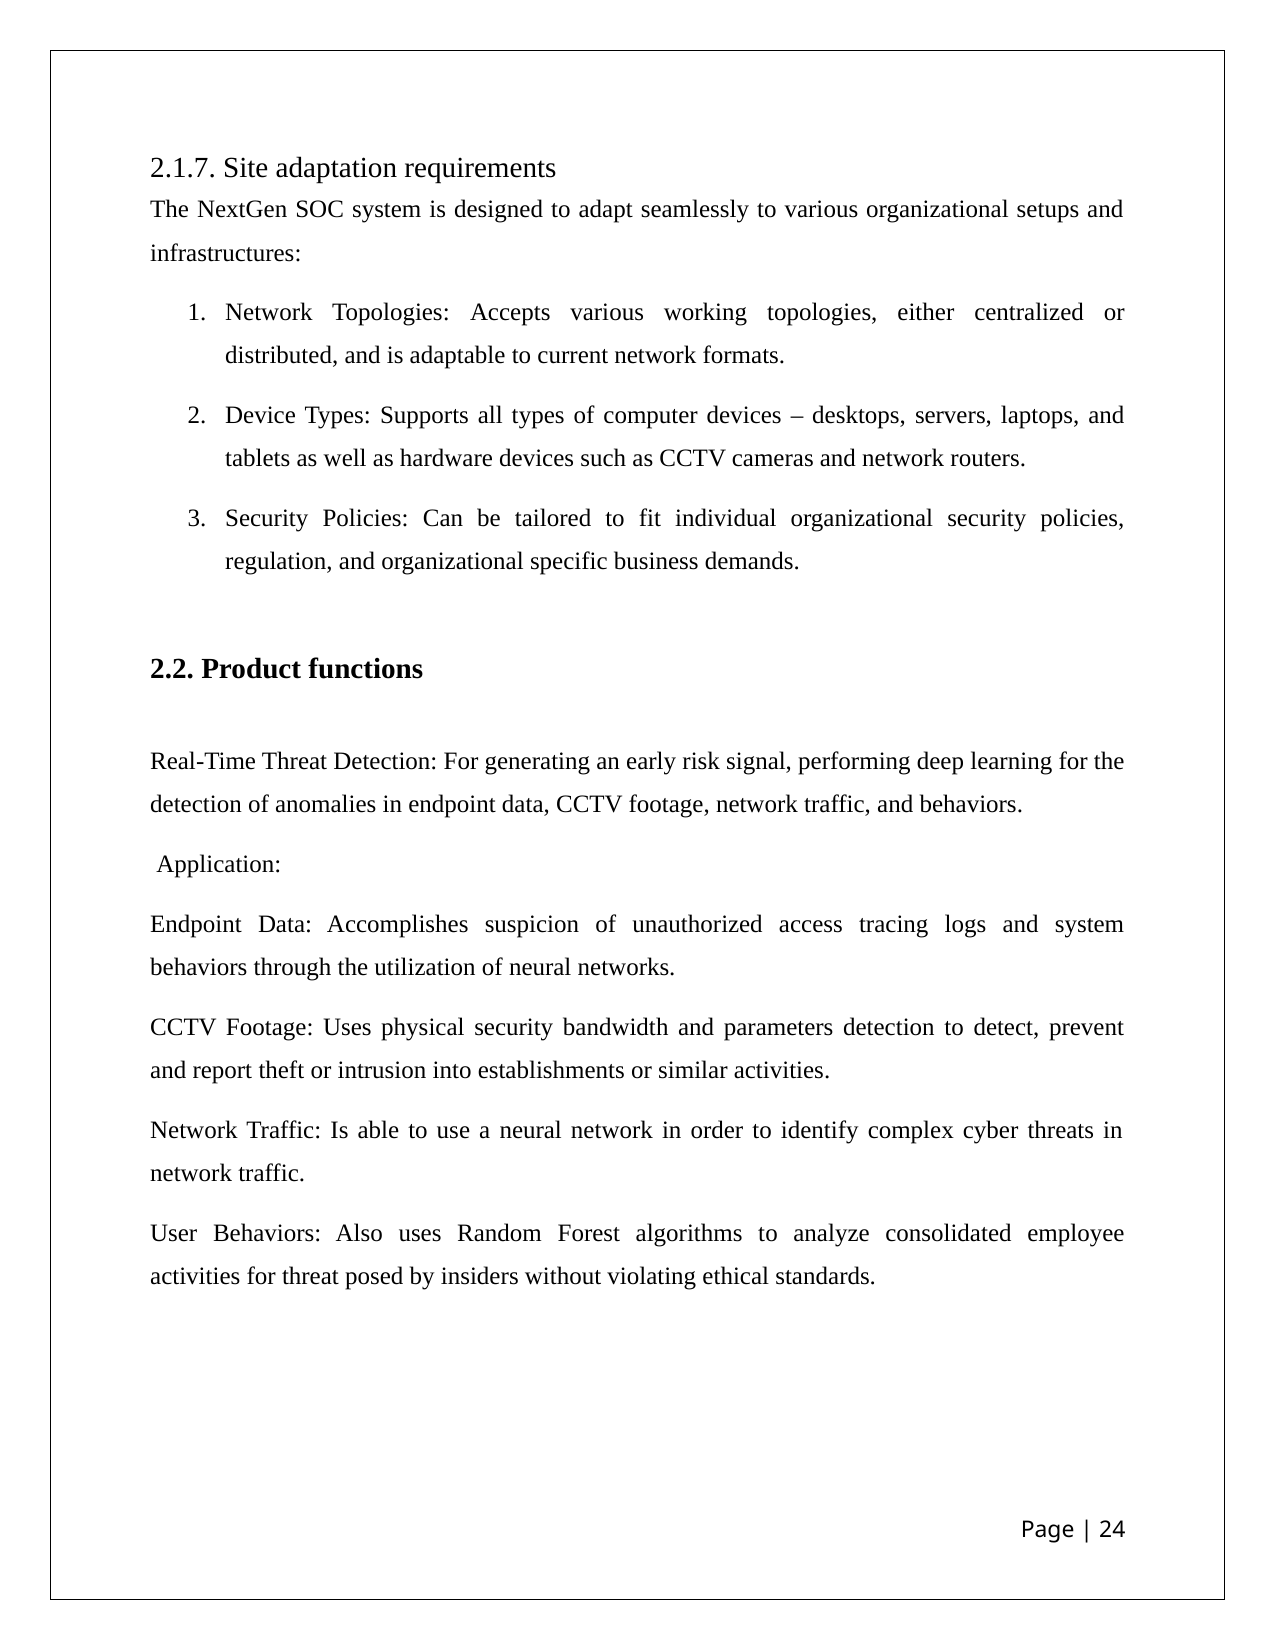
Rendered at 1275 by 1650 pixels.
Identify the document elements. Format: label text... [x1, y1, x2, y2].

subtitle 2.2. Product functions [150, 651, 1125, 685]
list Network Topologies: Accepts various working topologies, either centralized or distributed, and is adaptable to current network formats. [187, 297, 1125, 369]
text The NextGen SOC system is designed to adapt seamlessly to various organizational setups and infrastructures: [150, 194, 1125, 266]
list Device Types: Supports all types of computer devices – desktops, servers, laptops, and tablets as well as hardware devices such as CCTV cameras and network routers. [187, 400, 1125, 472]
text Endpoint Data: Accomplishes suspicion of unauthorized access tracing logs and system behaviors through the utilization of neural networks. [150, 909, 1125, 981]
subtitle 2.1.7. Site adaptation requirements [150, 150, 1125, 183]
text CCTV Footage: Uses physical security bandwidth and parameters detection to detect, prevent and report theft or intrusion into establishments or similar activities. [150, 1012, 1125, 1084]
text User Behaviors: Also uses Random Forest algorithms to analyze consolidated employee activities for threat posed by insiders without violating ethical standards. [150, 1218, 1125, 1289]
list Security Policies: Can be tailored to fit individual organizational security policies, regulation, and organizational specific business demands. [187, 503, 1125, 575]
text Network Traffic: Is able to use a neural network in order to identify complex cyber threats in network traffic. [150, 1115, 1125, 1187]
text Real-Time Threat Detection: For generating an early risk signal, performing deep learning for the detection of anomalies in endpoint data, CCTV footage, network traffic, and behaviors. [150, 746, 1125, 818]
text Application: [150, 849, 1125, 878]
